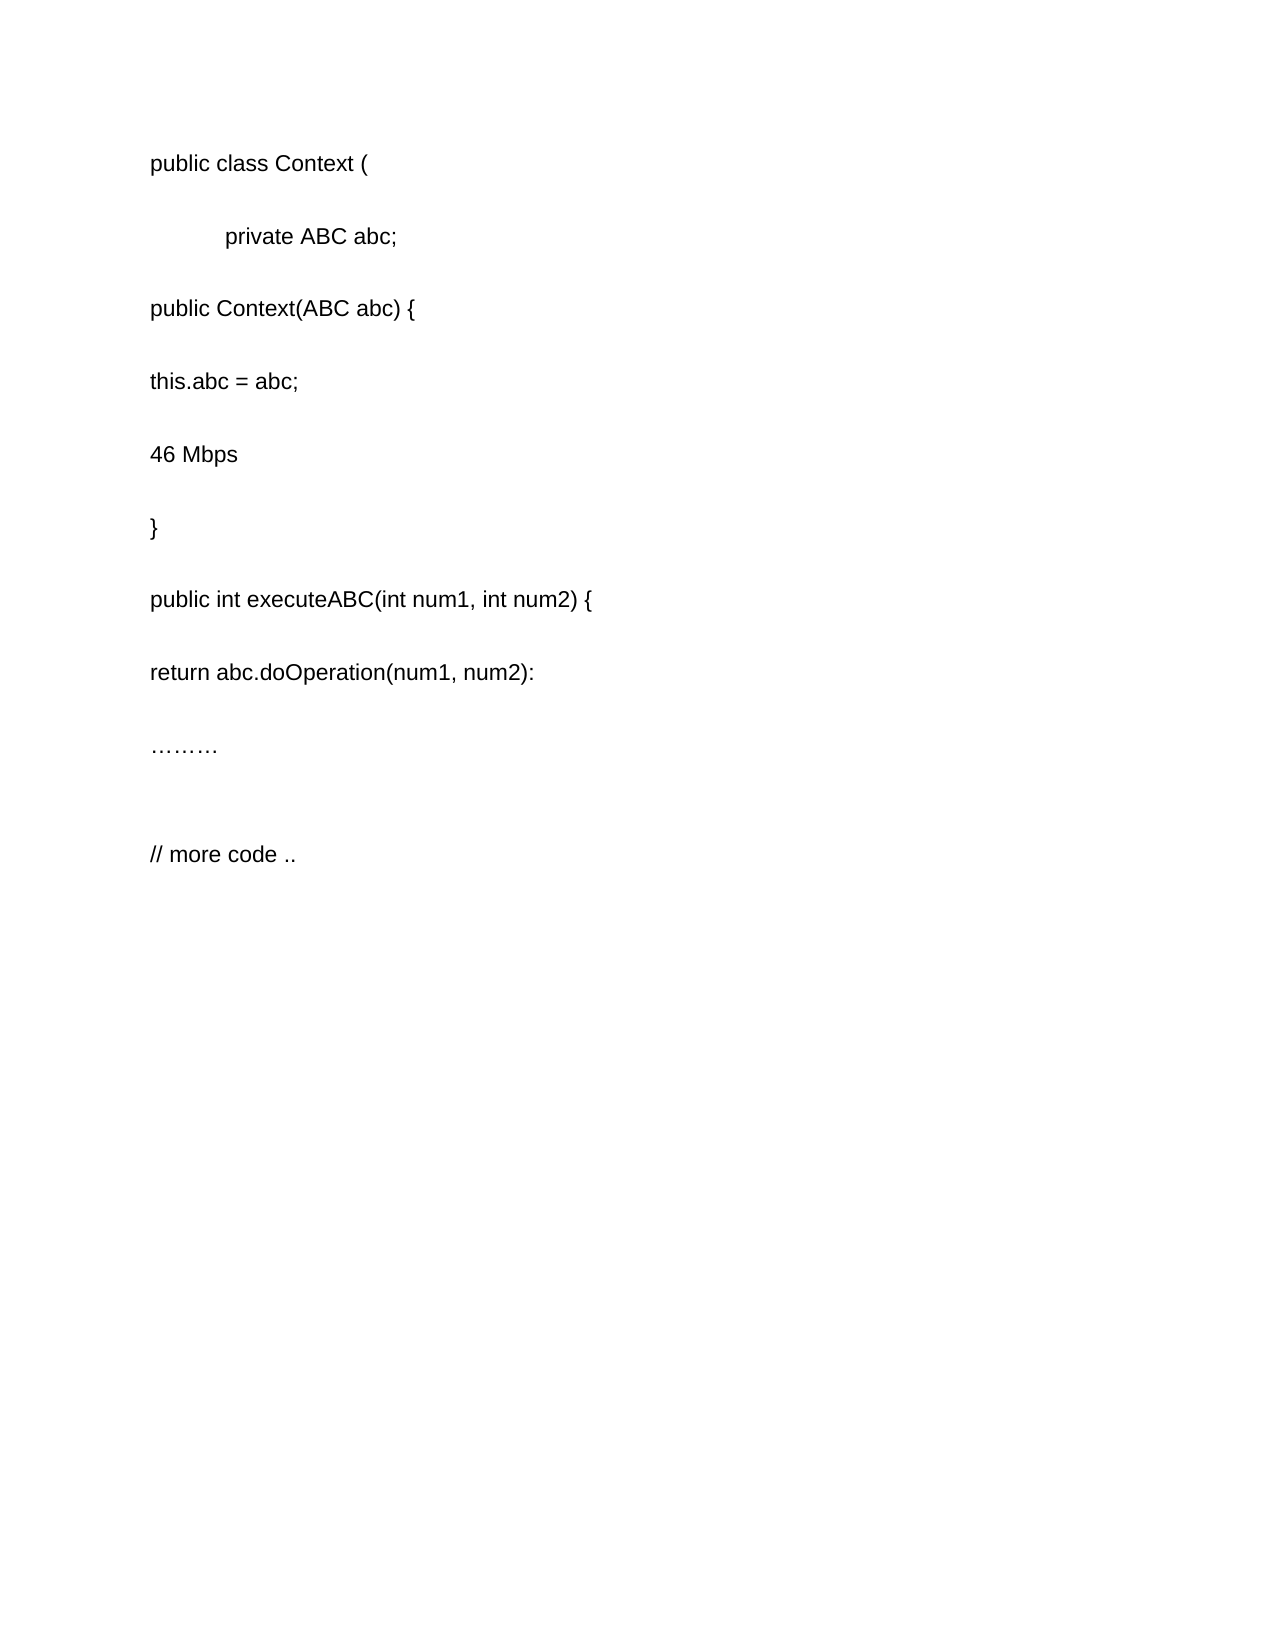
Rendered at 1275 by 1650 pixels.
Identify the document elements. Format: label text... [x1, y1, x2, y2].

text } [150, 513, 1125, 540]
text public Context(ABC abc) { [150, 295, 1125, 322]
text public class Context ( [150, 150, 1125, 176]
text ……… [150, 732, 1125, 758]
text private ABC abc; [150, 223, 1125, 249]
text 46 Mbps [150, 441, 1125, 467]
text public int executeABC(int num1, int num2) { [150, 586, 1125, 613]
text // more code .. [150, 841, 1125, 867]
text this.abc = abc; [150, 368, 1125, 394]
text return abc.doOperation(num1, num2): [150, 659, 1125, 685]
